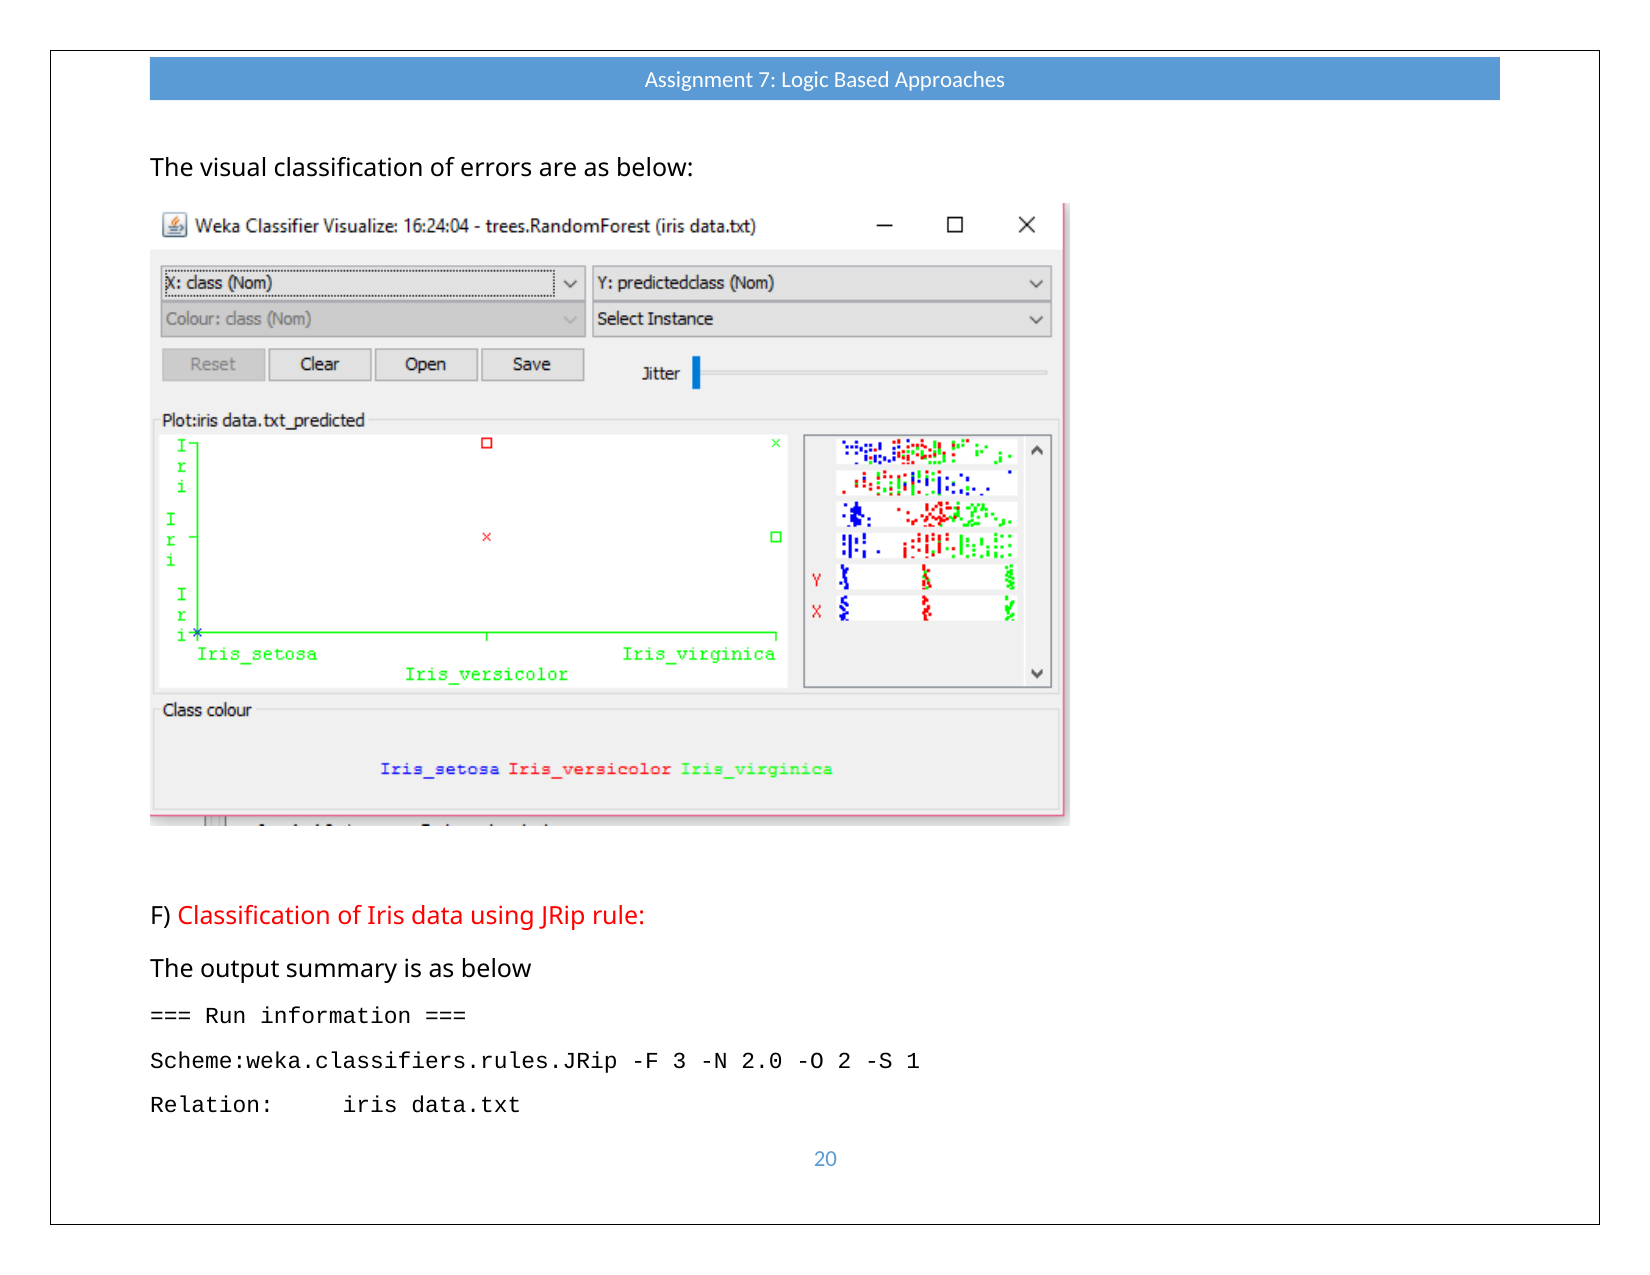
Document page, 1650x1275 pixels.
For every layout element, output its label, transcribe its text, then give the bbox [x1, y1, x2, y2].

picture [150, 203, 1071, 826]
text Relation: iris data.txt [150, 1094, 1500, 1119]
text === Run information === [150, 1004, 1500, 1030]
text The visual classification of errors are as below: [150, 150, 1500, 184]
text Scheme:weka.classifiers.rules.JRip -F 3 -N 2.0 -O 2 -S 1 [150, 1049, 1500, 1075]
text The output summary is as below [150, 951, 1500, 985]
text F) Classification of Iris data using JRip rule: [150, 898, 1500, 932]
